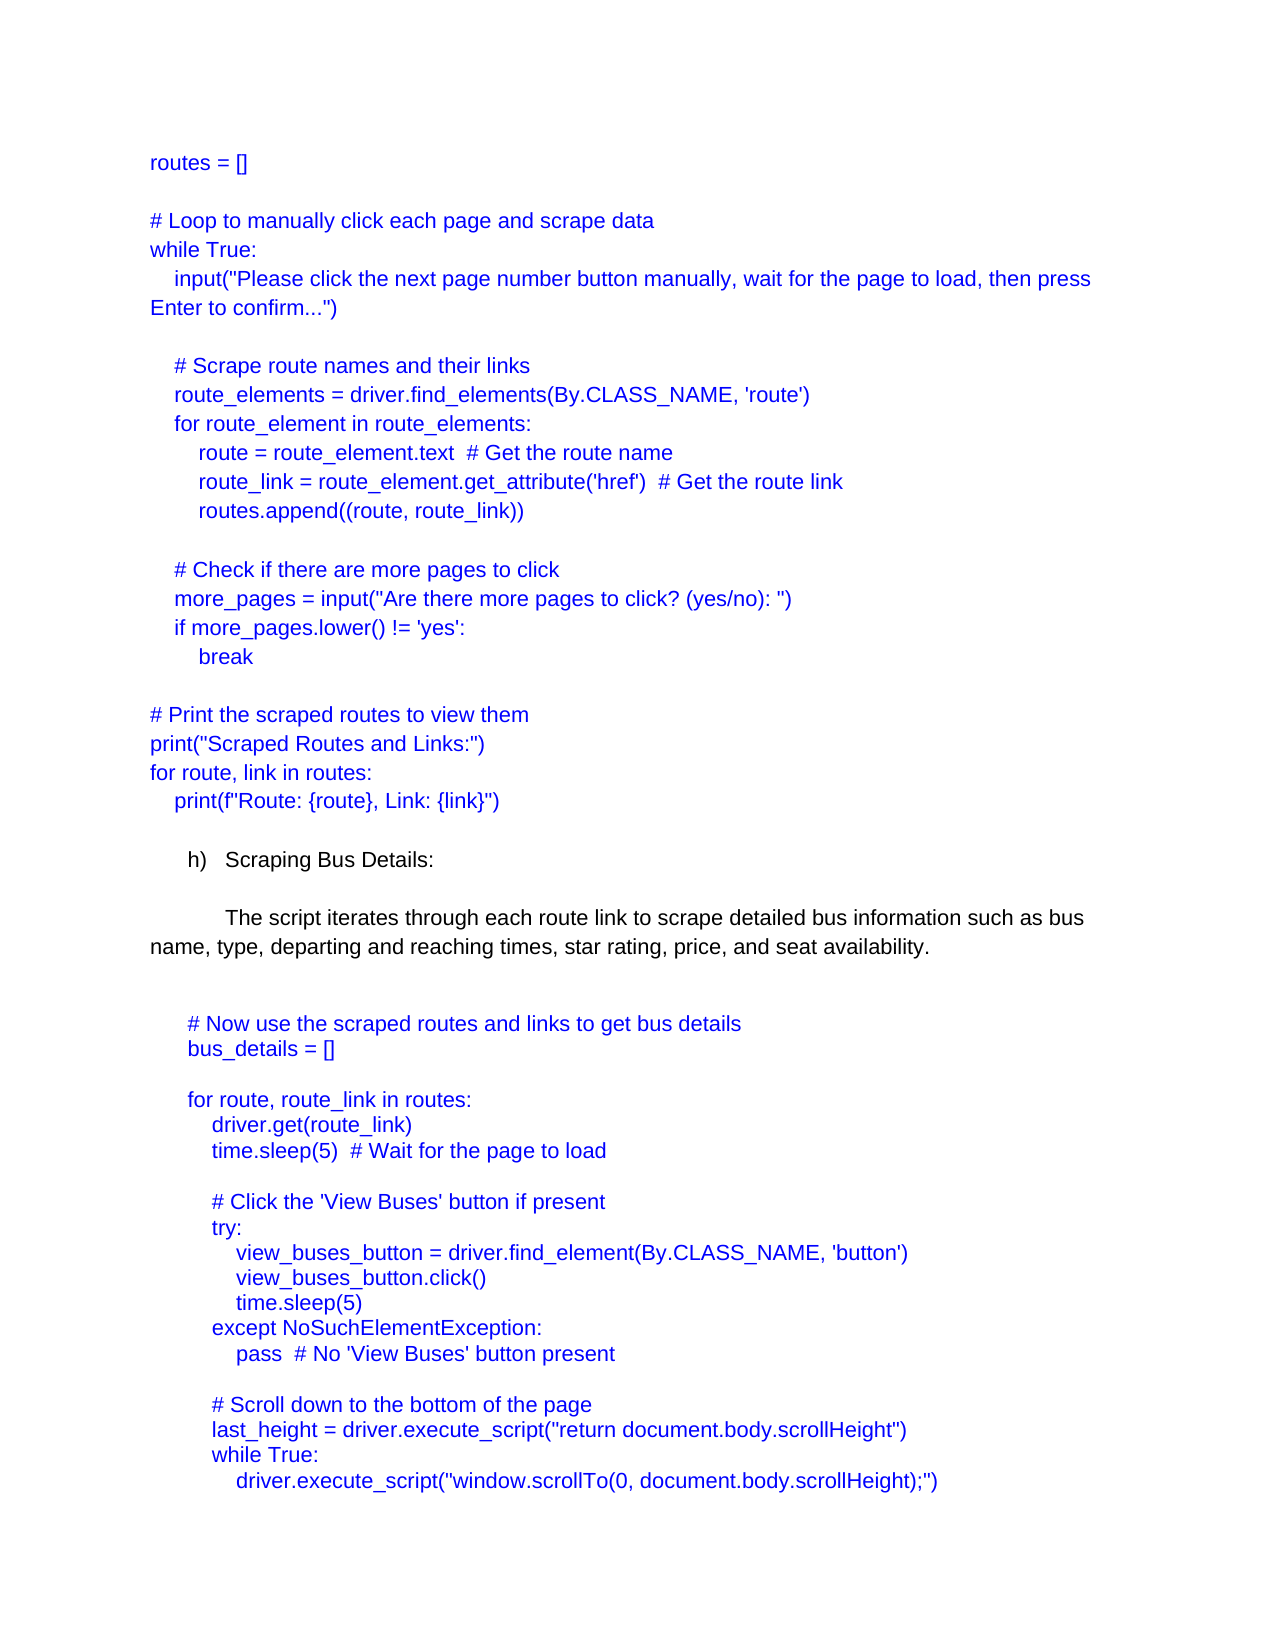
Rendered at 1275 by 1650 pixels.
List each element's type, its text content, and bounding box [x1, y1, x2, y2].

list pass # No 'View Buses' button present [187, 1340, 1125, 1366]
list driver.execute_script("window.scrollTo(0, document.body.scrollHeight);") [187, 1468, 1125, 1493]
list # Now use the scraped routes and links to get bus details [187, 1010, 1125, 1036]
list # Click the 'View Buses' button if present [187, 1189, 1125, 1214]
text # Loop to manually click each page and scrape data [150, 208, 1125, 233]
list view_buses_button.click() [187, 1265, 1125, 1290]
text print("Scraped Routes and Links:") [150, 730, 1125, 756]
list last_height = driver.execute_script("return document.body.scrollHeight") [187, 1417, 1125, 1442]
text more_pages = input("Are there more pages to click? (yes/no): ") [150, 586, 1125, 611]
list for route, route_link in routes: [187, 1087, 1125, 1112]
text route_link = route_element.get_attribute('href') # Get the route link [150, 468, 1125, 494]
list time.sleep(5) # Wait for the page to load [187, 1138, 1125, 1163]
list time.sleep(5) [187, 1290, 1125, 1315]
list driver.get(route_link) [187, 1112, 1125, 1138]
text break [150, 643, 1125, 669]
list # Scroll down to the bottom of the page [187, 1392, 1125, 1417]
text if more_pages.lower() != 'yes': [150, 614, 1125, 640]
text # Scrape route names and their links [150, 353, 1125, 378]
list while True: [187, 1442, 1125, 1468]
list except NoSuchElementException: [187, 1315, 1125, 1340]
text routes.append((route, route_link)) [150, 497, 1125, 523]
list bus_details = [] [187, 1036, 1125, 1061]
text for route, link in routes: [150, 759, 1125, 784]
text route = route_element.text # Get the route name [150, 439, 1125, 465]
text for route_element in route_elements: [150, 411, 1125, 436]
text # Print the scraped routes to view them [150, 701, 1125, 727]
text while True: [150, 237, 1125, 262]
text input("Please click the next page number button manually, wait for the page to load, then press Enter to confirm...") [150, 266, 1125, 320]
text route_elements = driver.find_elements(By.CLASS_NAME, 'route') [150, 382, 1125, 407]
list try: [187, 1214, 1125, 1239]
text print(f"Route: {route}, Link: {link}") [150, 788, 1125, 813]
text # Check if there are more pages to click [150, 557, 1125, 582]
text routes = [] [150, 150, 1125, 175]
list view_buses_button = driver.find_element(By.CLASS_NAME, 'button') [187, 1239, 1125, 1265]
text The script iterates through each route link to scrape detailed bus information such as bus name, type, departing and reaching times, star rating, price, and seat availability. [150, 904, 1125, 959]
list Scraping Bus Details: [187, 846, 1125, 872]
